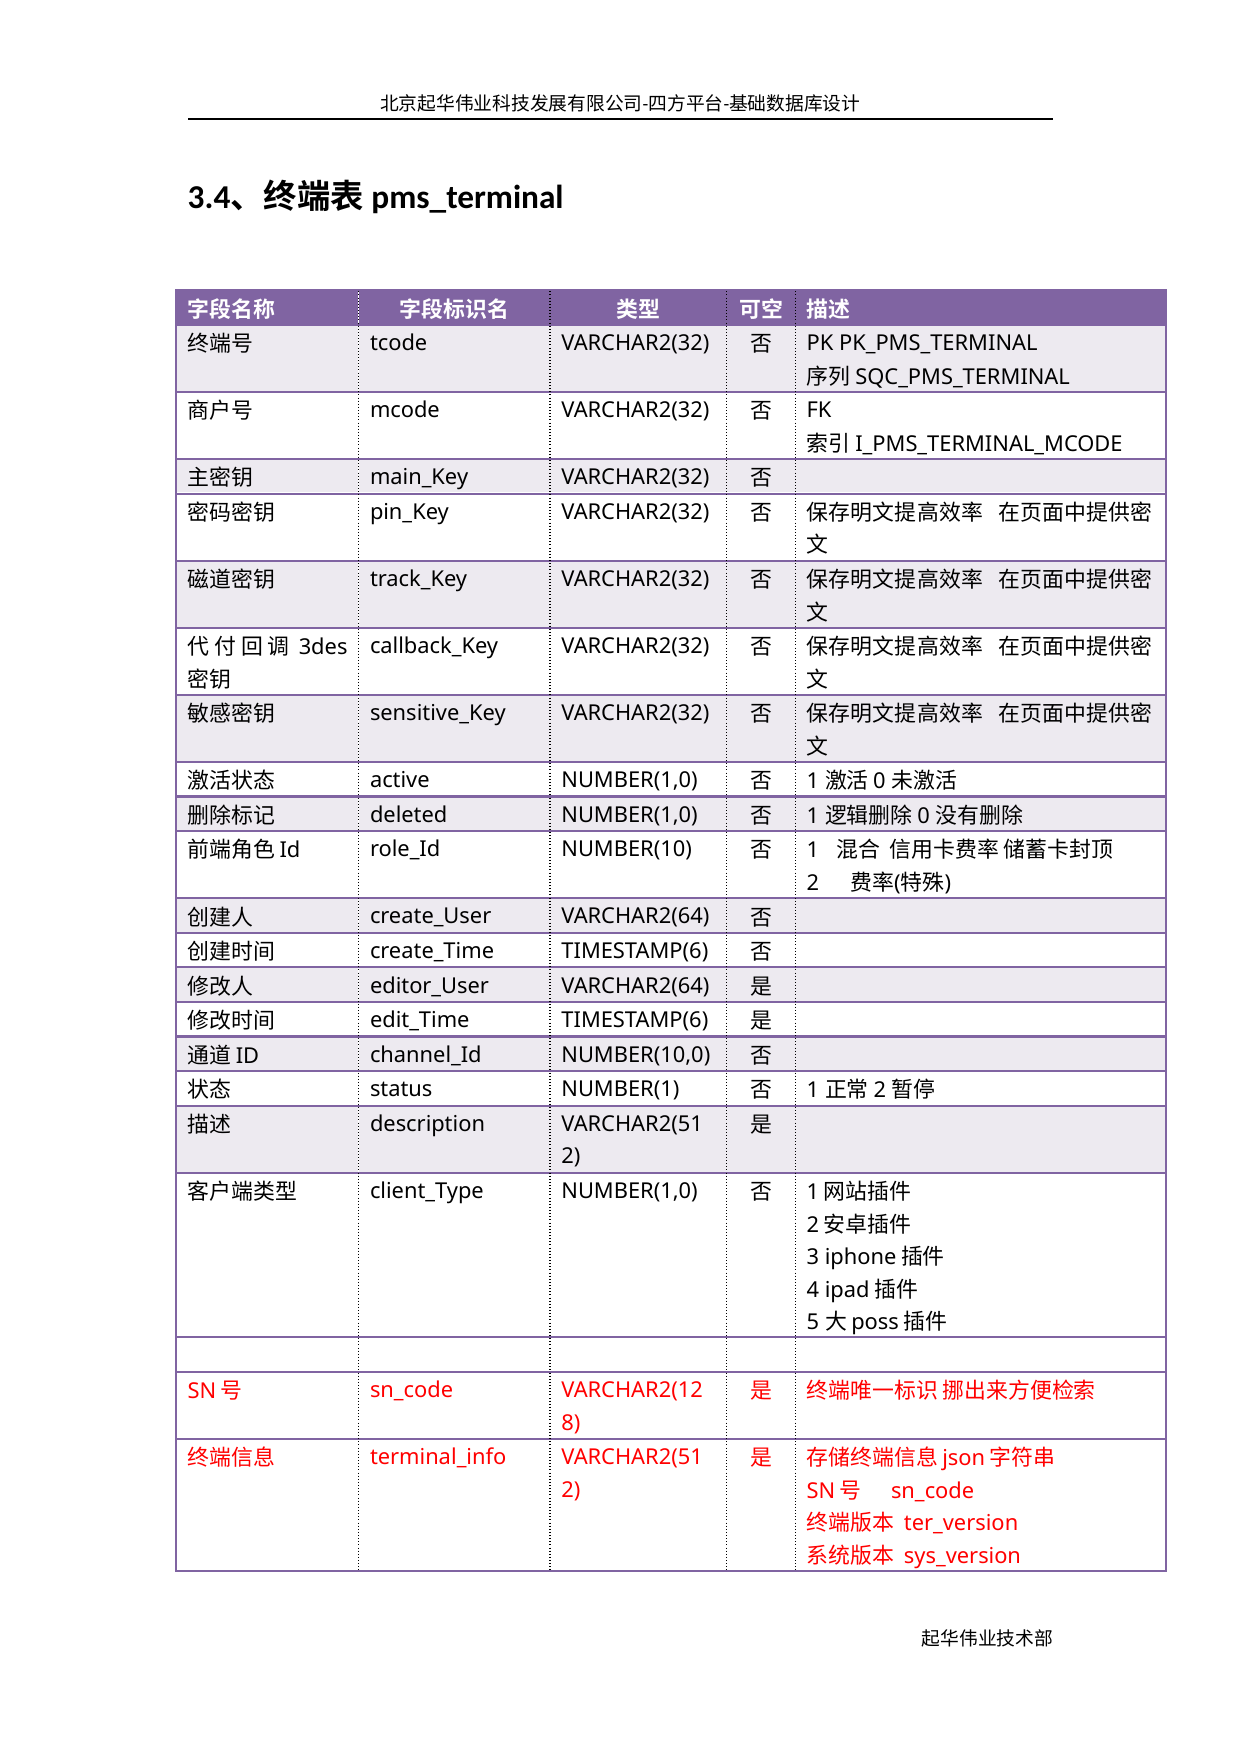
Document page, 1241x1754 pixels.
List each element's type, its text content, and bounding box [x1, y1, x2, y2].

table_cell SN号 [177, 1373, 358, 1438]
table_cell 保存明文提高效率 在页面中提供密文 [795, 629, 1165, 694]
table_cell 否 [726, 629, 795, 694]
table_cell VARCHAR2(32) [550, 495, 726, 559]
table_cell 敏感密钥 [177, 696, 358, 761]
table_cell tcode [359, 326, 550, 391]
table_cell 否 [726, 393, 795, 458]
table_cell sensitive_Key [359, 696, 550, 761]
table_cell track_Key [359, 562, 550, 627]
table_cell VARCHAR2(32) [550, 326, 726, 391]
table_cell 删除标记 [177, 798, 358, 830]
table_cell [726, 1338, 795, 1371]
table_cell 商户号 [177, 393, 358, 458]
table_cell VARCHAR2(512) [550, 1440, 726, 1570]
table_cell [795, 934, 1165, 966]
table_cell 保存明文提高效率 在页面中提供密文 [795, 696, 1165, 761]
table_cell 通道ID [177, 1038, 358, 1070]
table_cell FK 索引 I_PMS_TERMINAL_MCODE [795, 393, 1165, 458]
table_cell 是 [726, 968, 795, 1001]
table_cell 否 [726, 1174, 795, 1336]
table_cell [795, 1003, 1165, 1035]
table_cell 密码密钥 [177, 495, 358, 559]
table_cell [359, 1338, 550, 1371]
table_cell pin_Key [359, 495, 550, 559]
table_cell sn_code [359, 1373, 550, 1438]
table_cell 主密钥 [177, 460, 358, 492]
table_cell 保存明文提高效率 在页面中提供密文 [795, 562, 1165, 627]
table_header 类型 [550, 291, 726, 324]
table_cell [795, 899, 1165, 932]
table_cell 1网站插件 2安卓插件 3 iphone插件 4 ipad插件 5 大poss插件 [795, 1174, 1165, 1336]
table_cell callback_Key [359, 629, 550, 694]
table_cell VARCHAR2(512) [550, 1107, 726, 1172]
table_cell 激活状态 [177, 763, 358, 795]
table_cell 客户端类型 [177, 1174, 358, 1336]
table_cell 保存明文提高效率 在页面中提供密文 [795, 495, 1165, 559]
table_header 可空 [726, 291, 795, 324]
table_cell 1 激活0 未激活 [795, 763, 1165, 795]
table_cell 修改人 [177, 968, 358, 1001]
table_cell 1 混合 信用卡费率 储蓄卡封顶 2 费率(特殊) [795, 832, 1165, 897]
table_cell 是 [726, 1107, 795, 1172]
table_cell create_User [359, 899, 550, 932]
table_cell active [359, 763, 550, 795]
table_cell role_Id [359, 832, 550, 897]
table_cell edit_Time [359, 1003, 550, 1035]
table_cell 否 [726, 696, 795, 761]
table_cell 终端信息 [177, 1440, 358, 1570]
table_cell 是 [726, 1373, 795, 1438]
table_cell 终端唯一标识 挪出来方便检索 [795, 1373, 1165, 1438]
table_cell mcode [359, 393, 550, 458]
table_cell 是 [726, 1440, 795, 1570]
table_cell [795, 1440, 1165, 1570]
table_cell 否 [726, 460, 795, 492]
table_cell 代付回调3des密钥 [177, 629, 358, 694]
table_cell 终端号 [177, 326, 358, 391]
table_cell VARCHAR2(64) [550, 899, 726, 932]
table_cell VARCHAR2(32) [550, 629, 726, 694]
table_cell 创建时间 [177, 934, 358, 966]
table_cell 否 [726, 1038, 795, 1070]
table_cell 否 [726, 934, 795, 966]
table_cell [177, 1338, 358, 1371]
table_cell 否 [726, 832, 795, 897]
table_cell 否 [726, 798, 795, 830]
table_cell main_Key [359, 460, 550, 492]
table_cell [795, 460, 1165, 492]
subtitle 3.4、终端表 pms_terminal [187, 162, 1053, 227]
table_header 描述 [795, 291, 1165, 324]
table_cell deleted [359, 798, 550, 830]
table_cell 前端角色Id [177, 832, 358, 897]
table_cell 修改时间 [177, 1003, 358, 1035]
table_cell NUMBER(1,0) [550, 1174, 726, 1336]
table_cell 磁道密钥 [177, 562, 358, 627]
table_cell 1 正常 2 暂停 [795, 1072, 1165, 1104]
table_cell 否 [726, 899, 795, 932]
table_cell TIMESTAMP(6) [550, 934, 726, 966]
table_cell status [359, 1072, 550, 1104]
table_cell NUMBER(10,0) [550, 1038, 726, 1070]
table_cell description [359, 1107, 550, 1172]
table_cell 否 [726, 495, 795, 559]
table_cell [795, 1038, 1165, 1070]
table_cell VARCHAR2(32) [550, 696, 726, 761]
table_cell [795, 1338, 1165, 1371]
table_cell NUMBER(1,0) [550, 798, 726, 830]
table_cell VARCHAR2(32) [550, 393, 726, 458]
table_cell VARCHAR2(128) [550, 1373, 726, 1438]
table_cell 否 [726, 763, 795, 795]
table_cell VARCHAR2(32) [550, 460, 726, 492]
table_cell [795, 1107, 1165, 1172]
table_cell 状态 [177, 1072, 358, 1104]
table_cell 描述 [177, 1107, 358, 1172]
table_cell VARCHAR2(64) [550, 968, 726, 1001]
table_cell NUMBER(10) [550, 832, 726, 897]
table_cell [795, 968, 1165, 1001]
table_cell VARCHAR2(32) [550, 562, 726, 627]
table_cell client_Type [359, 1174, 550, 1336]
table_cell NUMBER(1,0) [550, 763, 726, 795]
table_cell 否 [726, 1072, 795, 1104]
table_cell 创建人 [177, 899, 358, 932]
table_cell 是 [726, 1003, 795, 1035]
table_cell create_Time [359, 934, 550, 966]
table_cell PK PK_PMS_TERMINAL 序列 SQC_PMS_TERMINAL [795, 326, 1165, 391]
table_header 字段标识名 [359, 291, 550, 324]
table_cell 否 [726, 562, 795, 627]
table_cell NUMBER(1) [550, 1072, 726, 1104]
table_cell TIMESTAMP(6) [550, 1003, 726, 1035]
table_cell 1 逻辑删除 0 没有删除 [795, 798, 1165, 830]
table_header 字段名称 [177, 291, 358, 324]
table_cell editor_User [359, 968, 550, 1001]
table_cell channel_Id [359, 1038, 550, 1070]
table_cell terminal_info [359, 1440, 550, 1570]
table_cell 否 [726, 326, 795, 391]
table_cell [550, 1338, 726, 1371]
